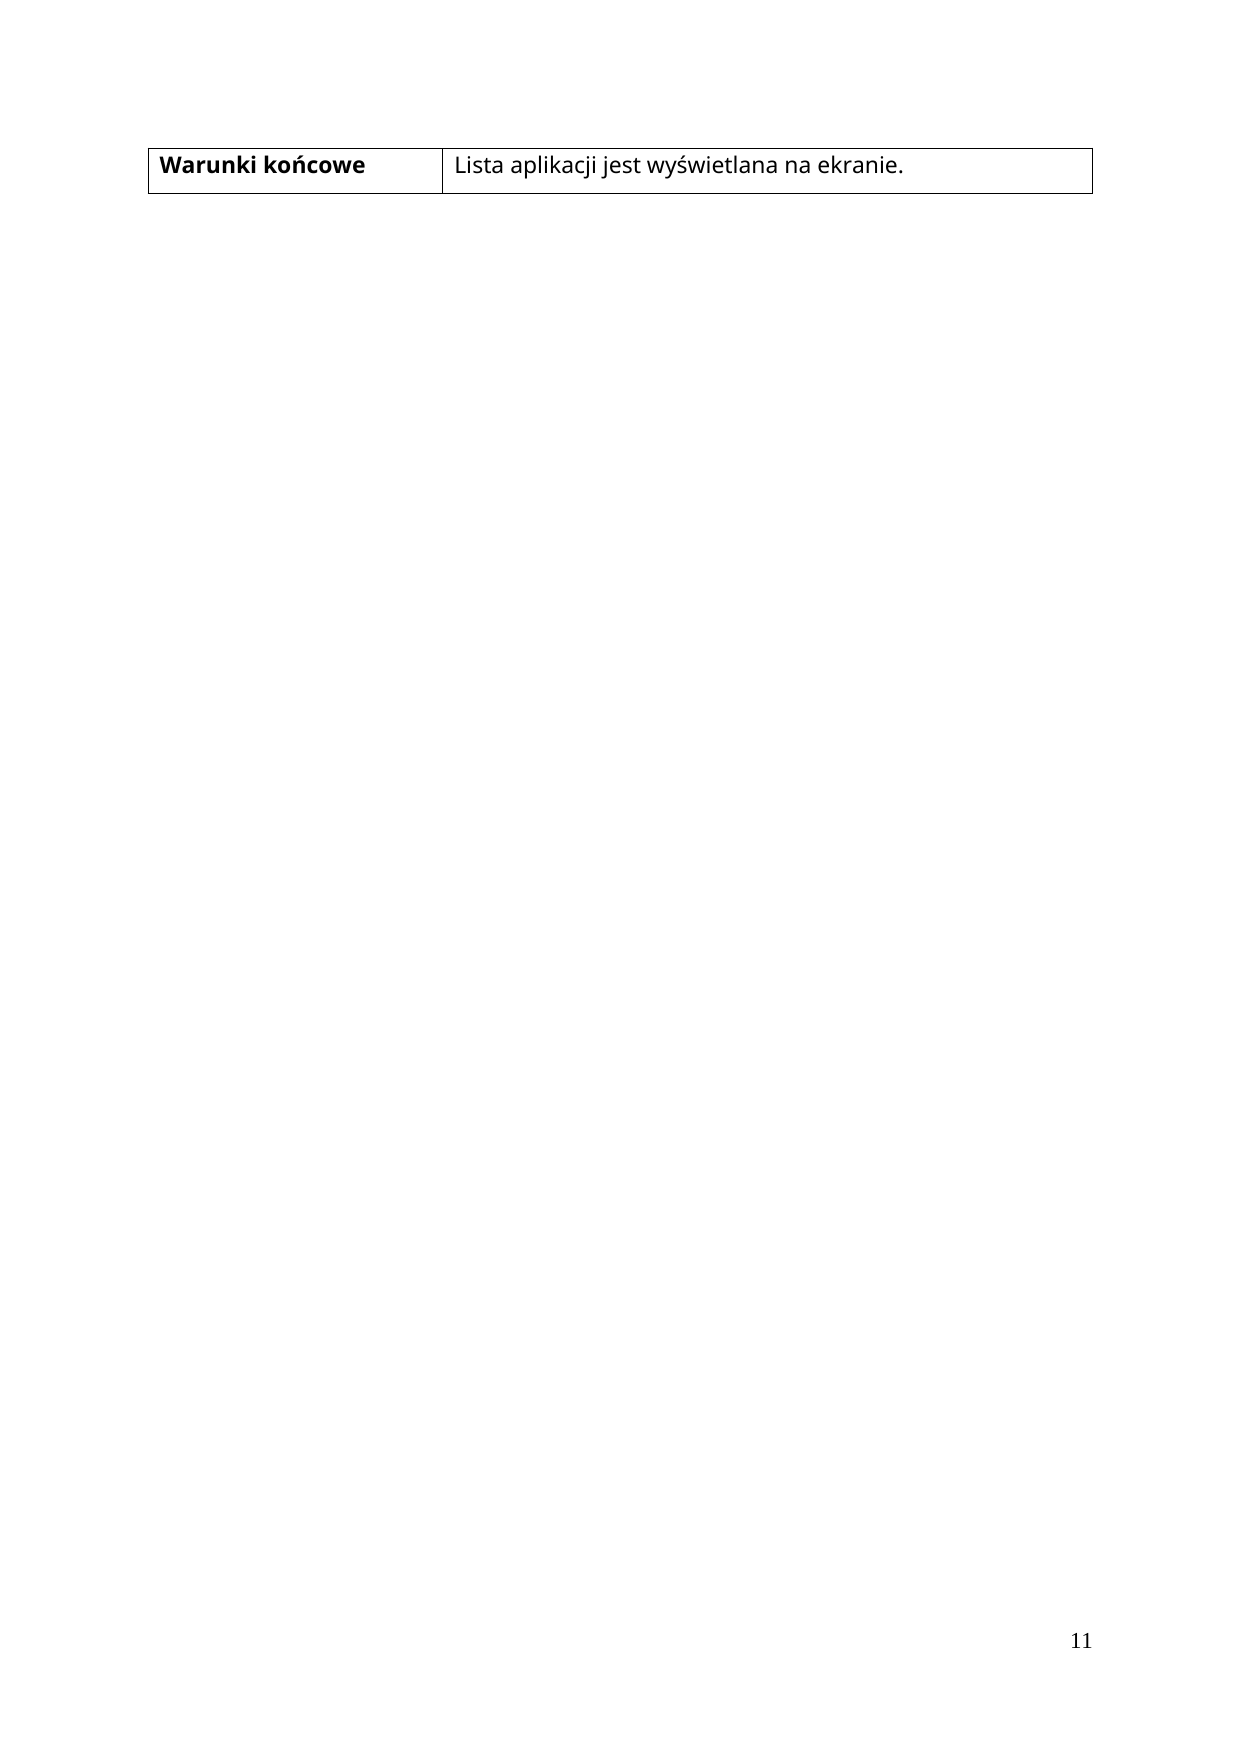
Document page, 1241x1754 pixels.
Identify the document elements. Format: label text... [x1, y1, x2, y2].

table_cell Warunki końcowe [149, 149, 442, 192]
table_cell Lista aplikacji jest wyświetlana na ekranie. [443, 149, 1092, 192]
